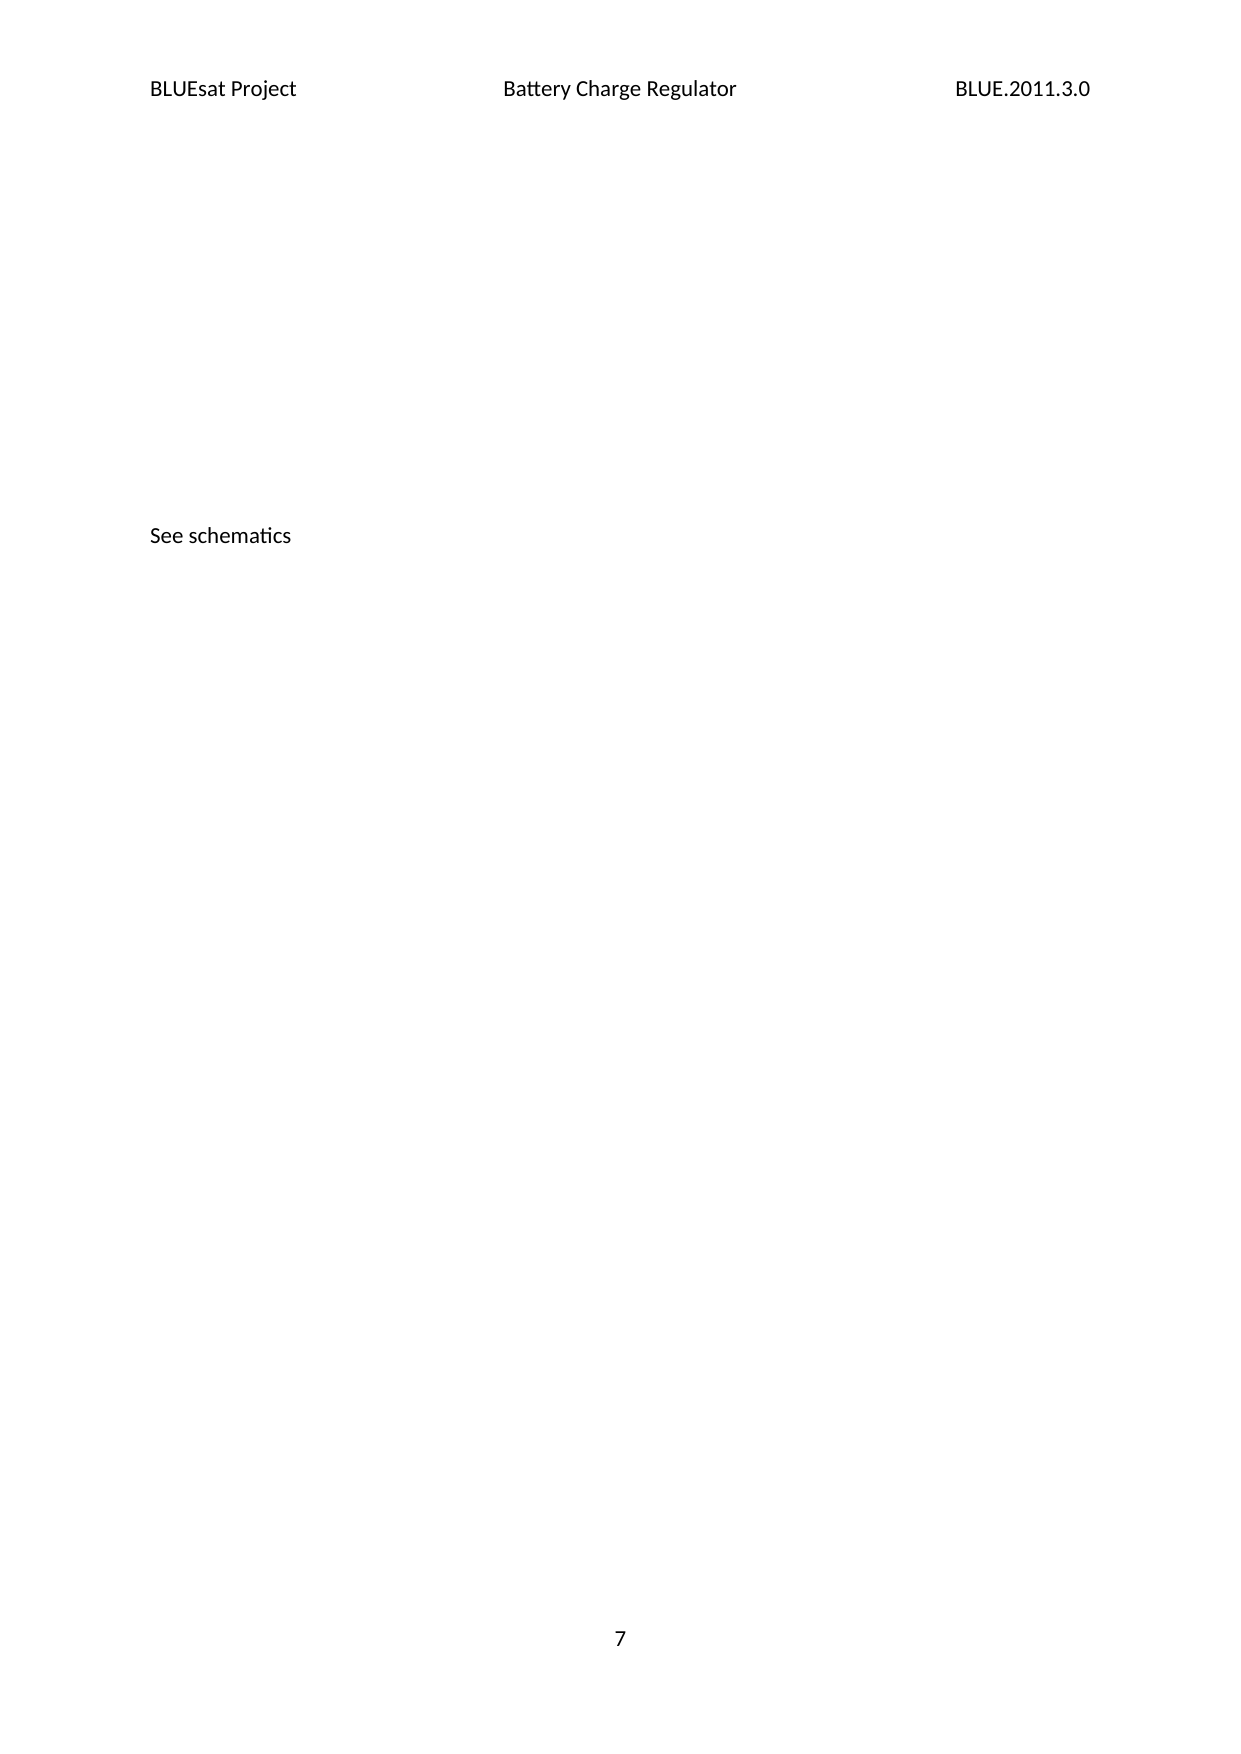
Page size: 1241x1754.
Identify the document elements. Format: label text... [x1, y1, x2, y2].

text See schematics [150, 521, 1090, 549]
